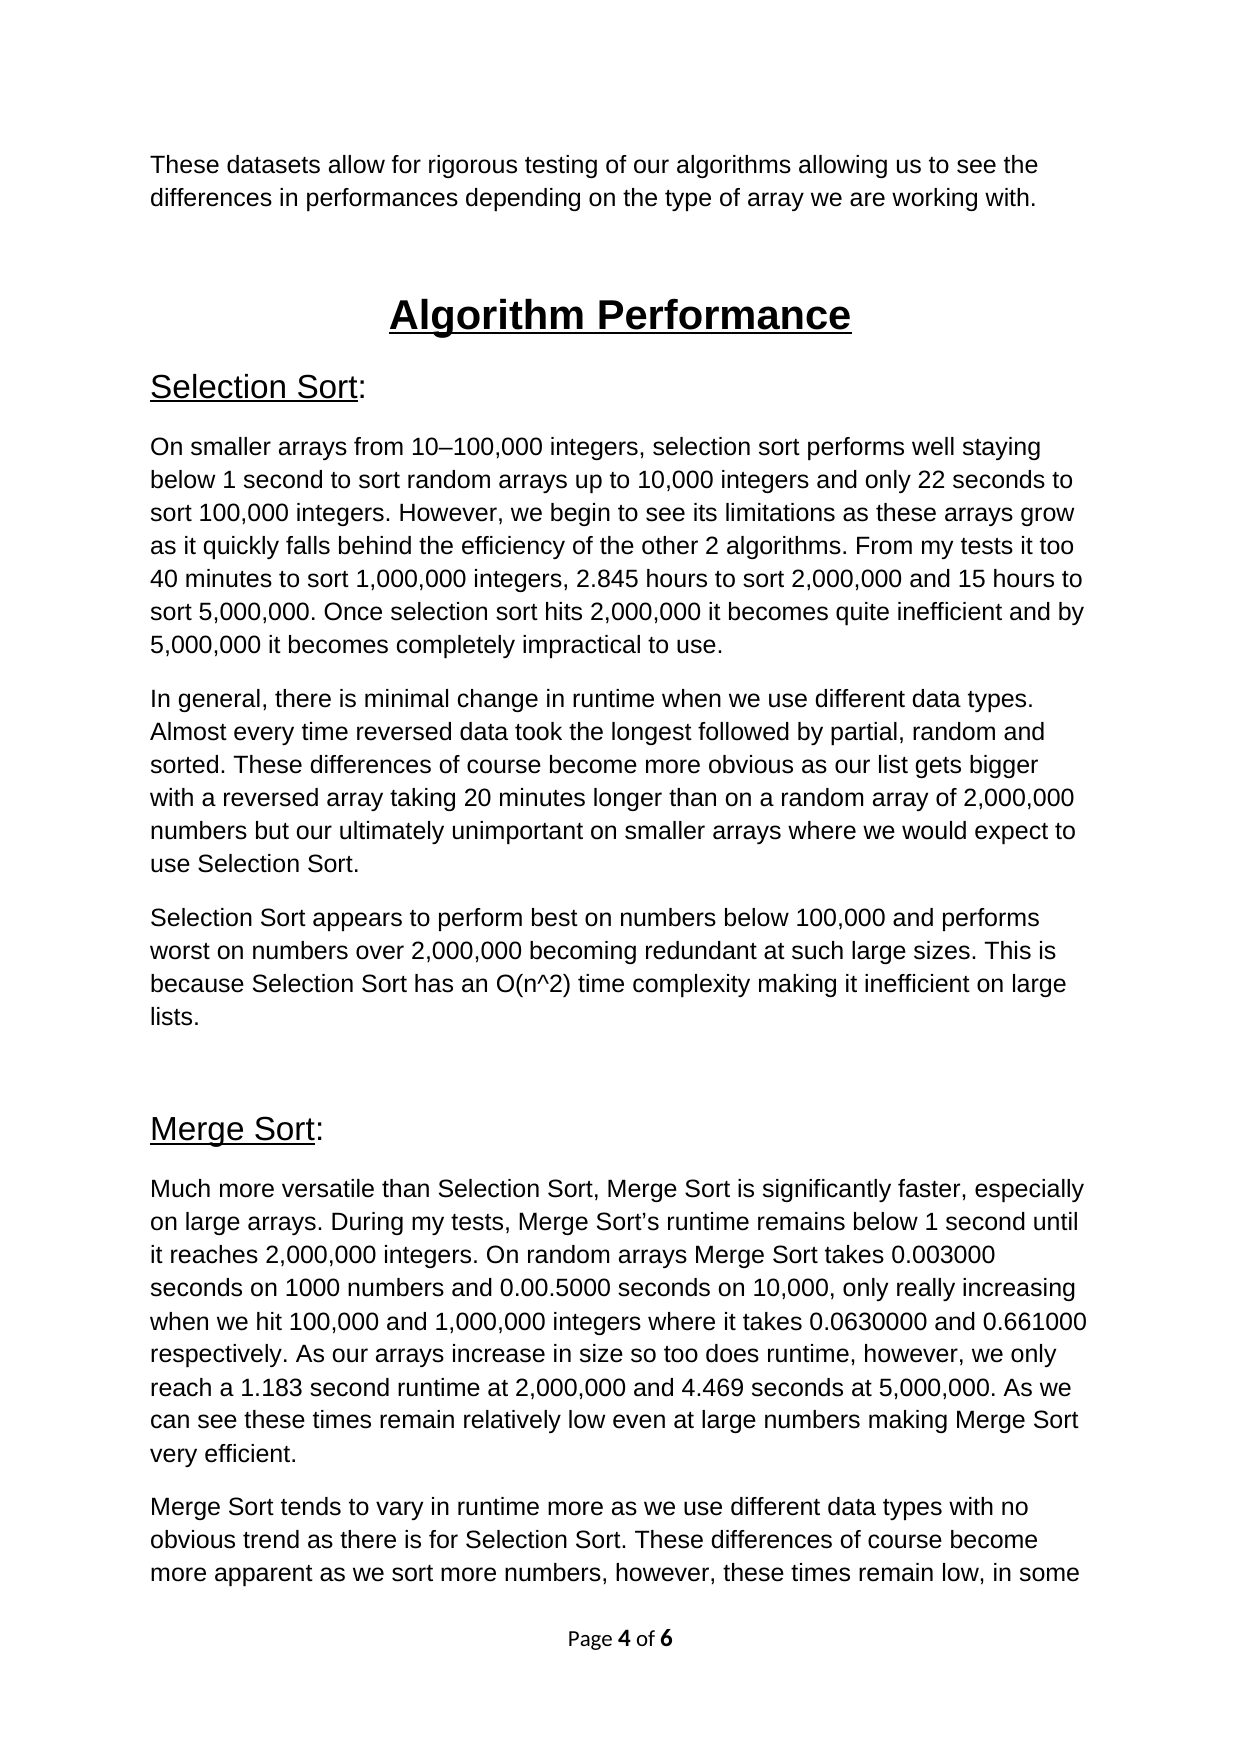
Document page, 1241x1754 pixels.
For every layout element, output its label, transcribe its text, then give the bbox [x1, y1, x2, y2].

text Selection Sort appears to perform best on numbers below 100,000 and performs worst on numbers over 2,000,000 becoming redundant at such large sizes. This is because Selection Sort has an O(n^2) time complexity making it inefficient on large lists. [150, 903, 1090, 1030]
text These datasets allow for rigorous testing of our algorithms allowing us to see the differences in performances depending on the type of array we are working with. [150, 150, 1090, 212]
text Algorithm Performance [150, 291, 1090, 339]
text Selection Sort: [150, 367, 1090, 405]
text Merge Sort: [150, 1109, 1090, 1148]
text On smaller arrays from 10–100,000 integers, selection sort performs well staying below 1 second to sort random arrays up to 10,000 integers and only 22 seconds to sort 100,000 integers. However, we begin to see its limitations as these arrays grow as it quickly falls behind the efficiency of the other 2 algorithms. From my tests it too 40 minutes to sort 1,000,000 integers, 2.845 hours to sort 2,000,000 and 15 hours to sort 5,000,000. Once selection sort hits 2,000,000 it becomes quite inefficient and by 5,000,000 it becomes completely impractical to use. [150, 432, 1090, 658]
text Much more versatile than Selection Sort, Merge Sort is significantly faster, especially on large arrays. During my tests, Merge Sort’s runtime remains below 1 second until it reaches 2,000,000 integers. On random arrays Merge Sort takes 0.003000 seconds on 1000 numbers and 0.00.5000 seconds on 10,000, only really increasing when we hit 100,000 and 1,000,000 integers where it takes 0.0630000 and 0.661000 respectively. As our arrays increase in size so too does runtime, however, we only reach a 1.183 second runtime at 2,000,000 and 4.469 seconds at 5,000,000. As we can see these times remain relatively low even at large numbers making Merge Sort very efficient. [150, 1174, 1090, 1467]
text In general, there is minimal change in runtime when we use different data types. Almost every time reversed data took the longest followed by partial, random and sorted. These differences of course become more obvious as our list gets bigger with a reversed array taking 20 minutes longer than on a random array of 2,000,000 numbers but our ultimately unimportant on smaller arrays where we would expect to use Selection Sort. [150, 684, 1090, 877]
